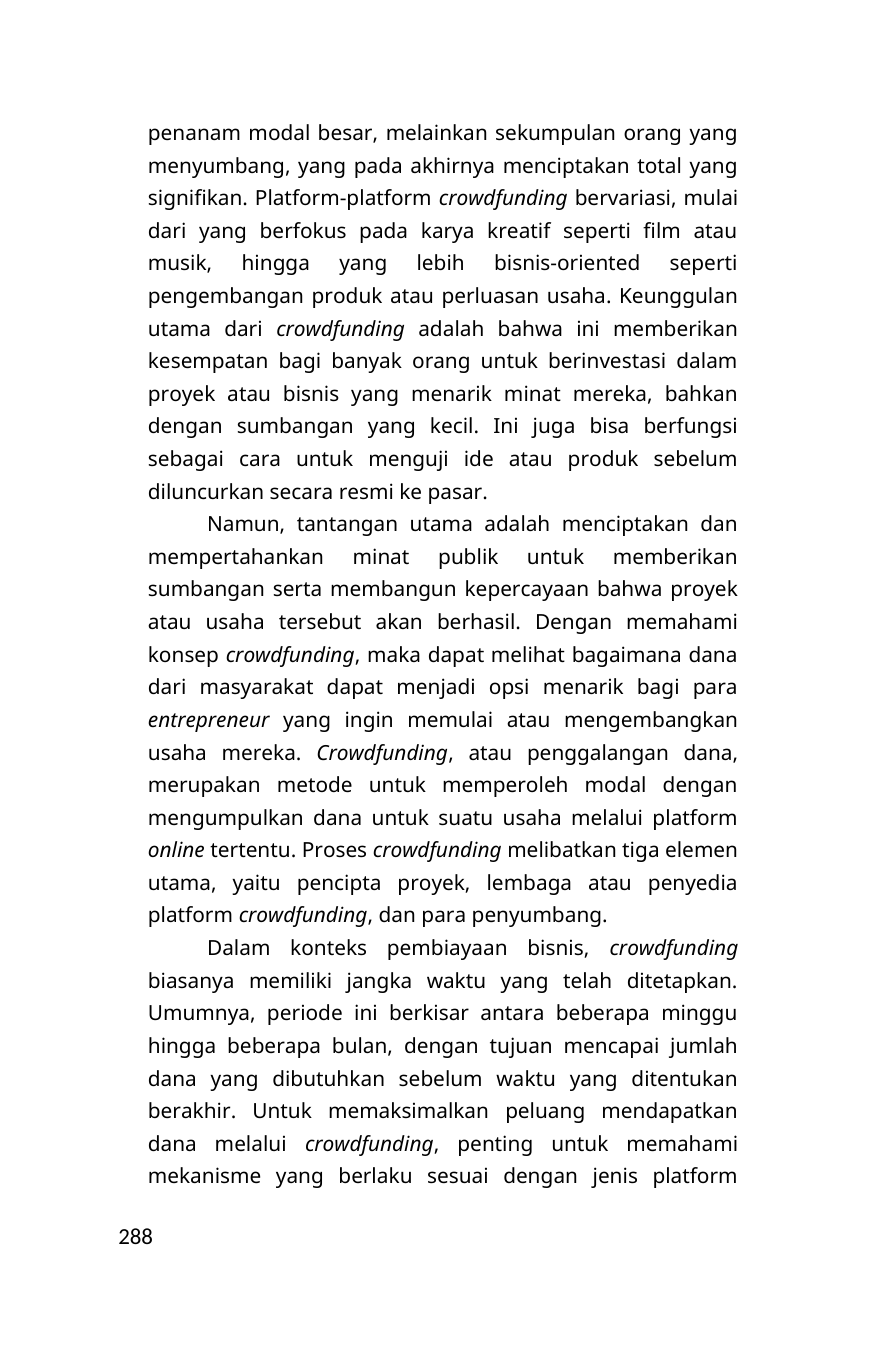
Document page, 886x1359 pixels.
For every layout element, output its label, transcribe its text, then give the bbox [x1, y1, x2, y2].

text Namun, tantangan utama adalah menciptakan dan mempertahankan minat publik untuk memberikan sumbangan serta membangun kepercayaan bahwa proyek atau usaha tersebut akan berhasil. Dengan memahami konsep crowdfunding, maka dapat melihat bagaimana dana dari masyarakat dapat menjadi opsi menarik bagi para entrepreneur yang ingin memulai atau mengembangkan usaha mereka. Crowdfunding, atau penggalangan dana, merupakan metode untuk memperoleh modal dengan mengumpulkan dana untuk suatu usaha melalui platform online tertentu. Proses crowdfunding melibatkan tiga elemen utama, yaitu pencipta proyek, lembaga atau penyedia platform crowdfunding, dan para penyumbang. [148, 509, 738, 929]
